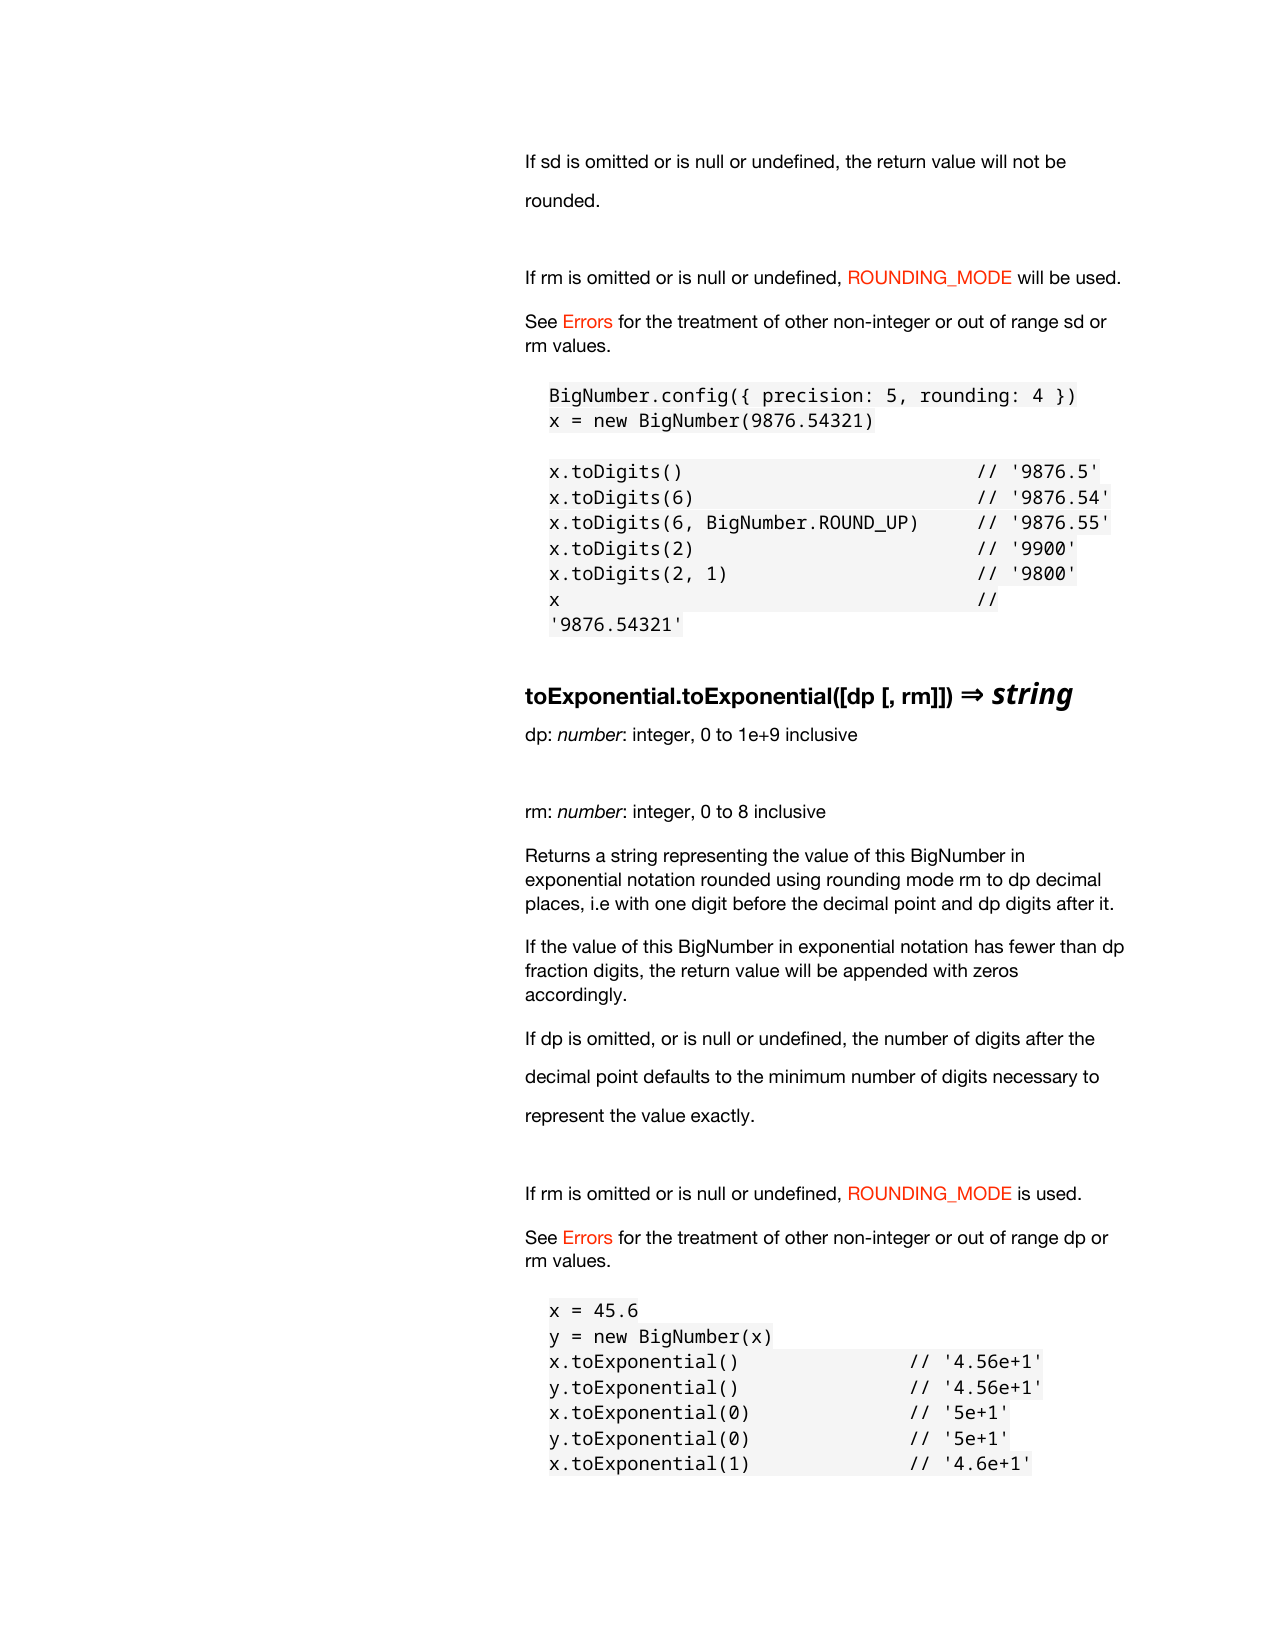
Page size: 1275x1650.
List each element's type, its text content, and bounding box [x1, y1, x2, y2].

text If sd is omitted or is null or undefined, the return value will not be rounded. [525, 150, 1125, 212]
subtitle toExponential.toExponential([dp [, rm]]) ⇒ string [525, 674, 1125, 713]
text rm: number: integer, 0 to 8 inclusive [525, 801, 1125, 824]
text Returns a string representing the value of this BigNumber in exponential notation rounded using rounding mode rm to dp decimal places, i.e with one digit before the decimal point and dp digits after it. [525, 844, 1125, 915]
text If dp is omitted, or is null or undefined, the number of digits after the decimal point defaults to the minimum number of digits necessary to represent the value exactly. [525, 1027, 1125, 1128]
text See Errors for the treatment of other non-integer or out of range sd or rm values. [525, 310, 1125, 357]
text If rm is omitted or is null or undefined, ROUNDING_MODE will be used. [525, 266, 1125, 290]
text If the value of this BigNumber in exponential notation has fewer than dp fraction digits, the return value will be appended with zeros accordingly. [525, 936, 1125, 1007]
text See Errors for the treatment of other non-integer or out of range dp or rm values. [525, 1226, 1125, 1273]
text If rm is omitted or is null or undefined, ROUNDING_MODE is used. [525, 1182, 1125, 1206]
text BigNumber.config({ precision: 5, rounding: 4 }) x = new BigNumber(9876.54321) x.toDigits() // '9876.5' x.toDigits(6) // '9876.54' x.toDigits(6, BigNumber.ROUND_UP) // '9876.55' x.toDigits(2) // '9900' x.toDigits(2, 1) // '9800' x // '9876.54321' [548, 382, 1125, 637]
text dp: number: integer, 0 to 1e+9 inclusive [525, 723, 1125, 747]
